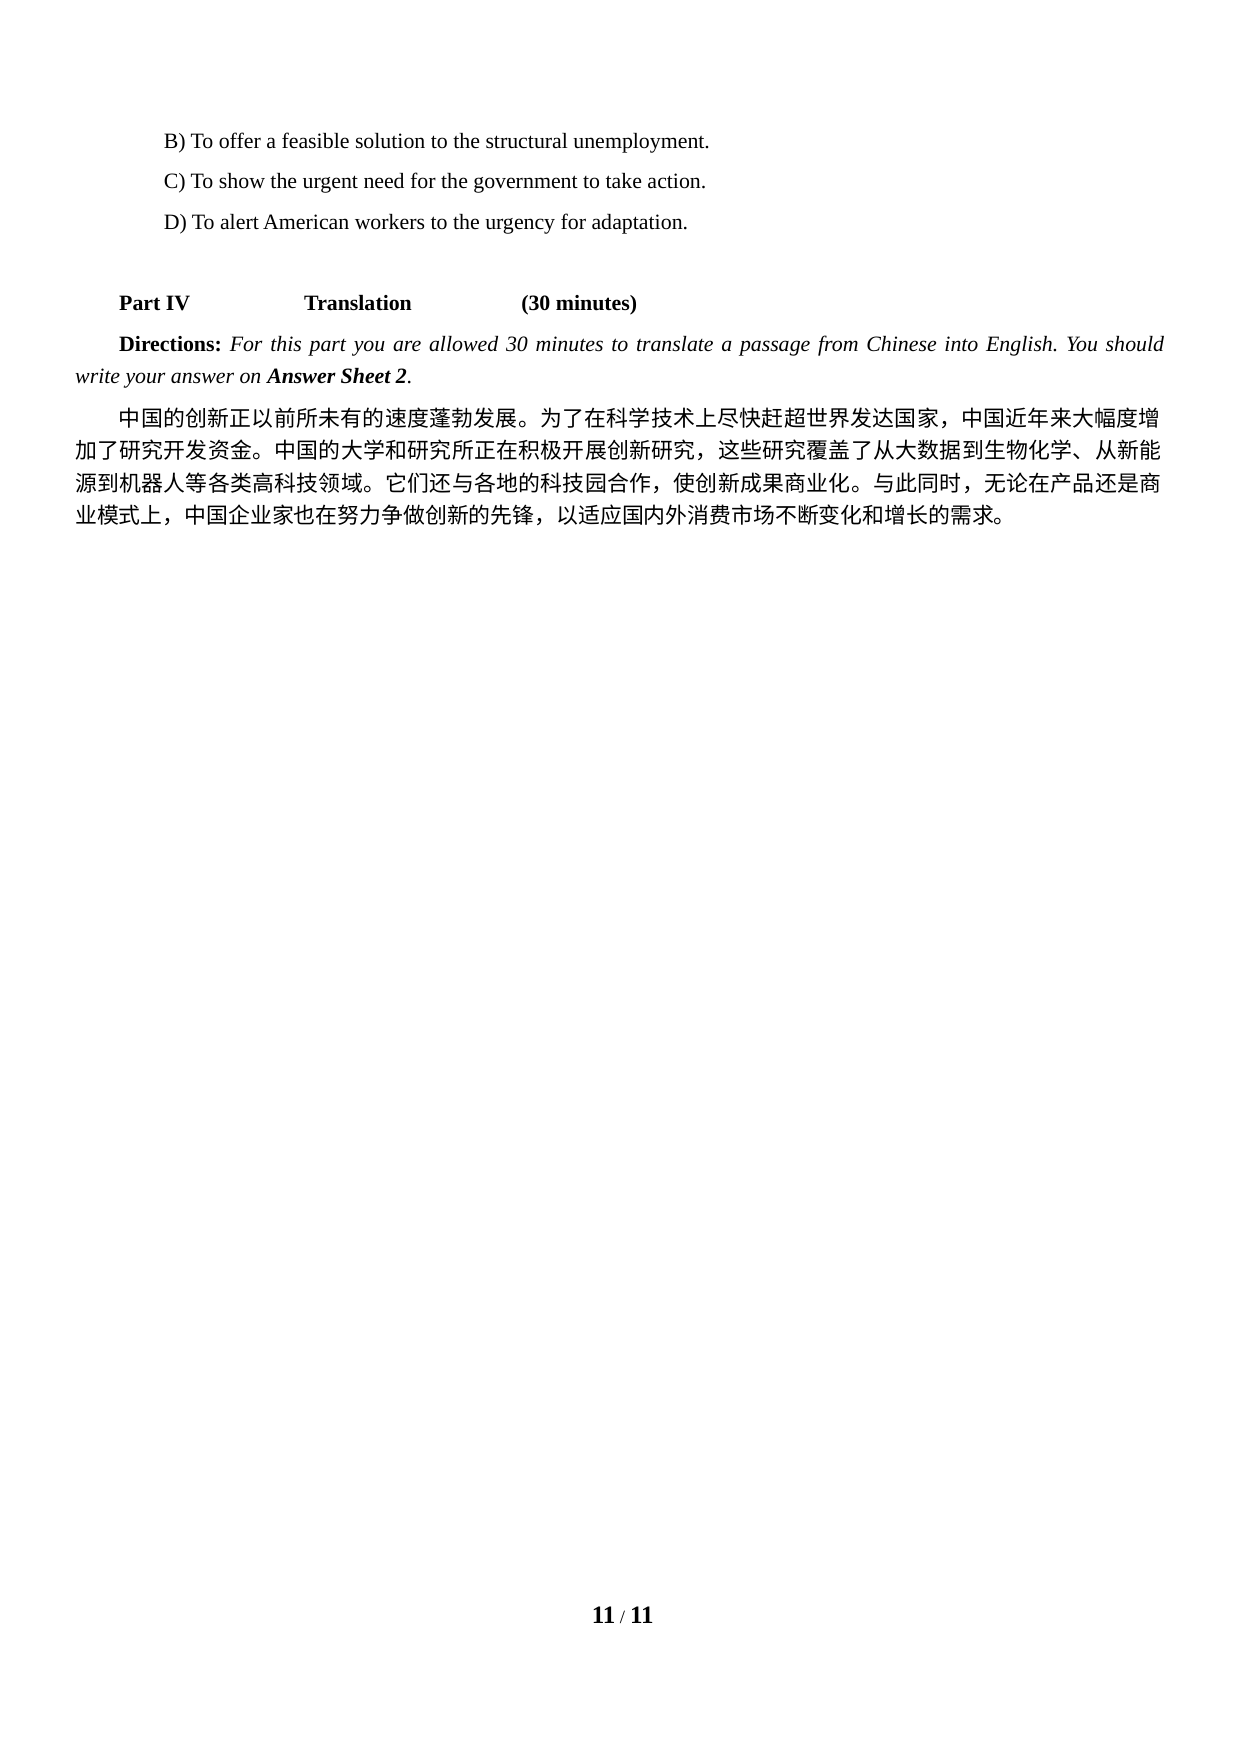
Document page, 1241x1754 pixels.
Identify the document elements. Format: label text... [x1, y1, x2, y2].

text B) To offer a feasible solution to the structural unemployment. [75, 124, 1165, 156]
text C) To show the urgent need for the government to take action. [75, 164, 1165, 197]
text Part IV Translation (30 minutes) [75, 286, 1165, 319]
text 中国的创新正以前所未有的速度蓬勃发展。为了在科学技术上尽快赶超世界发达国家，中国近年来大幅度增加了研究开发资金。中国的大学和研究所正在积极开展创新研究，这些研究覆盖了从大数据到生物化学、从新能源到机器人等各类高科技领域。它们还与各地的科技园合作，使创新成果商业化。与此同时，无论在产品还是商业模式上，中国企业家也在努力争做创新的先锋，以适应国内外消费市场不断变化和增长的需求。 [75, 400, 1165, 530]
text Directions: For this part you are allowed 30 minutes to translate a passage from Chinese into English. You should write your answer on Answer Sheet 2. [75, 327, 1165, 392]
text D) To alert American workers to the urgency for adaptation. [75, 205, 1165, 238]
